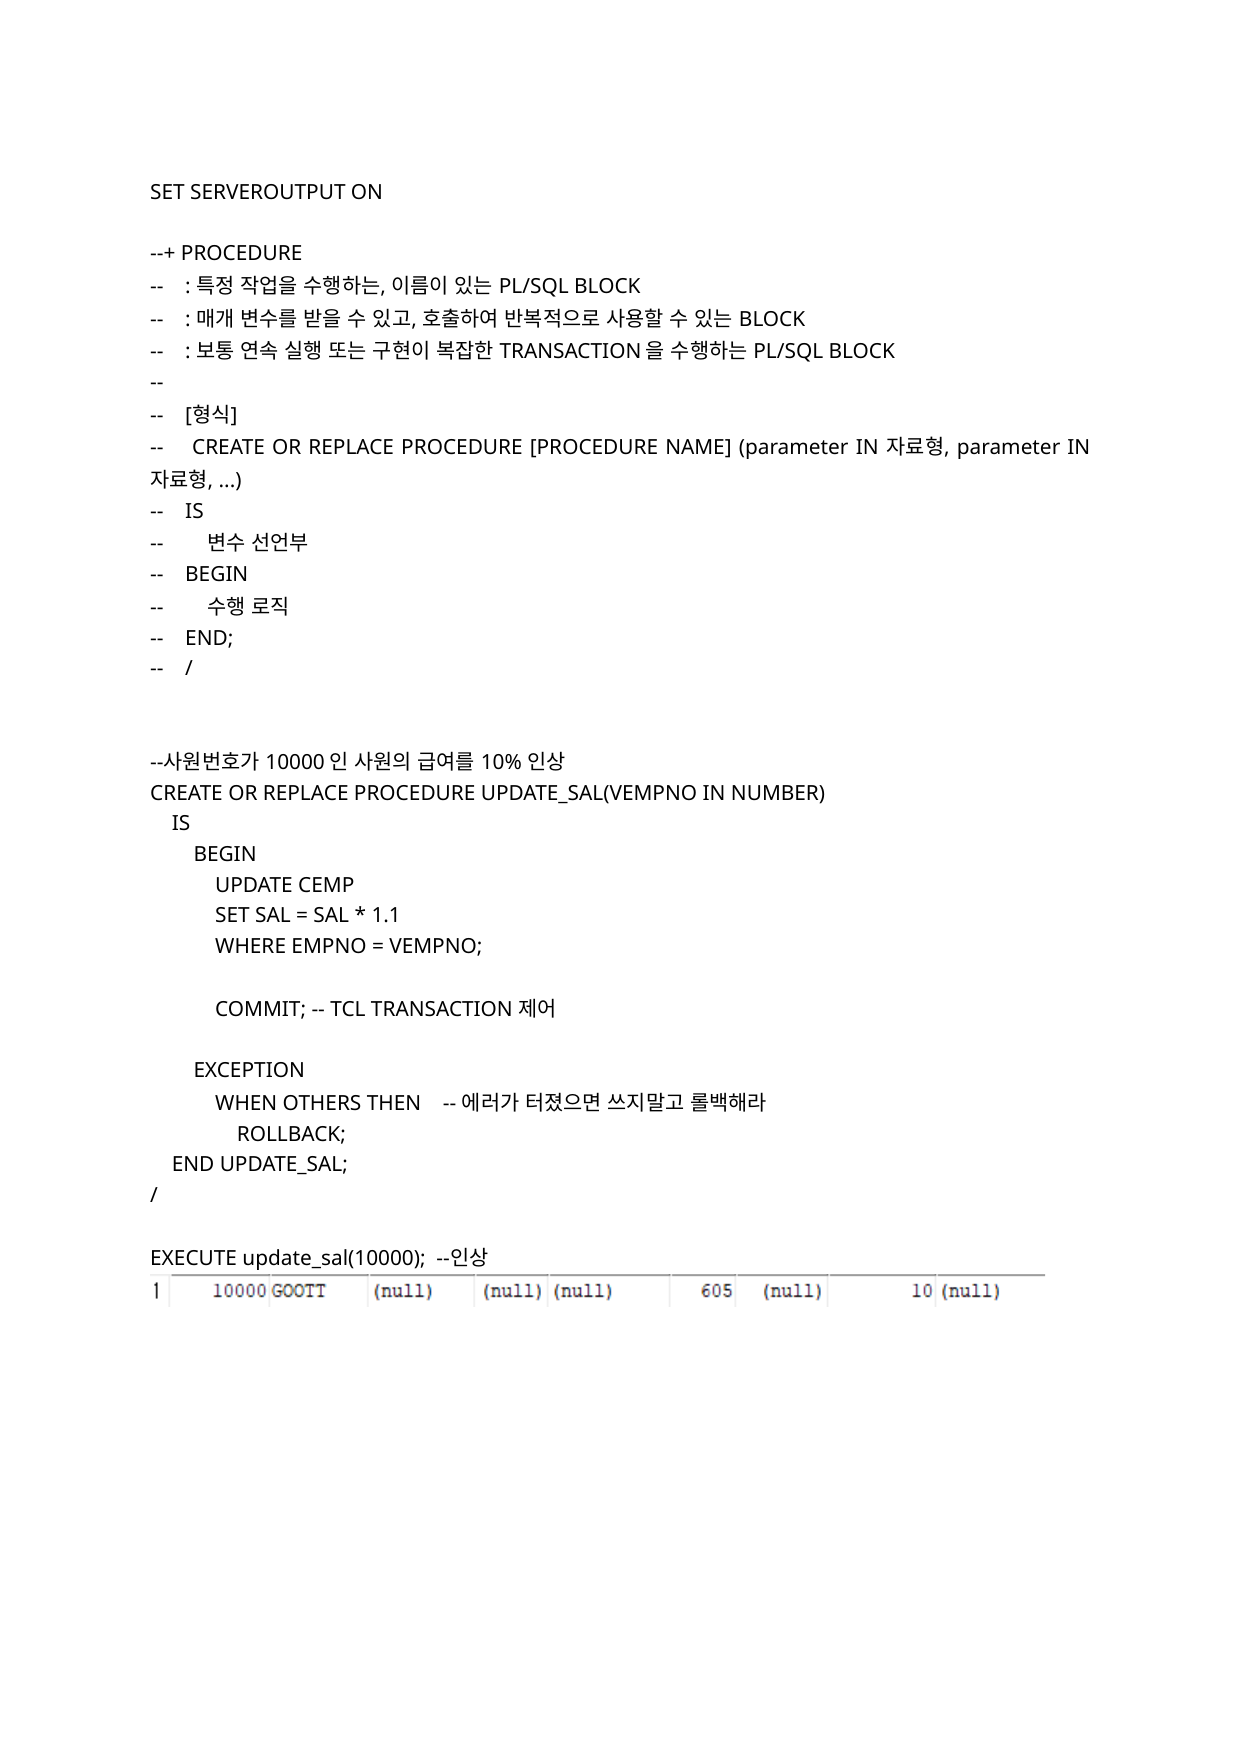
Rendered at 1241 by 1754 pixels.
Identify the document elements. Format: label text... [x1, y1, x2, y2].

text -- BEGIN [150, 559, 1090, 588]
text BEGIN [150, 839, 1090, 867]
text -- END; [150, 623, 1090, 651]
text -- : 보통 연속 실행 또는 구현이 복잡한 TRANSACTION을 수행하는 PL/SQL BLOCK [150, 334, 1090, 365]
text UPDATE CEMP [150, 870, 1090, 898]
text EXCEPTION [150, 1056, 1090, 1084]
text END UPDATE_SAL; [150, 1149, 1090, 1178]
text / [150, 1180, 1090, 1208]
text EXECUTE update_sal(10000); --인상 [150, 1241, 1090, 1272]
text -- IS [150, 496, 1090, 524]
text -- 변수 선언부 [150, 527, 1090, 557]
text SET SERVEROUTPUT ON [150, 177, 1090, 206]
text --+ PROCEDURE [150, 238, 1090, 267]
text IS [150, 808, 1090, 837]
text SET SAL = SAL * 1.1 [150, 900, 1090, 929]
text ROLLBACK; [150, 1119, 1090, 1147]
picture [150, 1274, 1046, 1307]
text -- [형식] [150, 398, 1090, 428]
text CREATE OR REPLACE PROCEDURE UPDATE_SAL(VEMPNO IN NUMBER) [150, 778, 1090, 806]
text -- [150, 367, 1090, 396]
text WHEN OTHERS THEN -- 에러가 터졌으면 쓰지말고 롤백해라 [150, 1086, 1090, 1116]
text -- CREATE OR REPLACE PROCEDURE [PROCEDURE NAME] (parameter IN 자료형, parameter IN 자료형, ...) [150, 431, 1090, 493]
text COMMIT; -- TCL TRANSACTION 제어 [150, 992, 1090, 1022]
text -- / [150, 653, 1090, 682]
text --사원번호가 10000인 사원의 급여를 10% 인상 [150, 745, 1090, 775]
text -- : 특정 작업을 수행하는, 이름이 있는 PL/SQL BLOCK [150, 269, 1090, 299]
text -- : 매개 변수를 받을 수 있고, 호출하여 반복적으로 사용할 수 있는 BLOCK [150, 302, 1090, 332]
text WHERE EMPNO = VEMPNO; [150, 931, 1090, 959]
text -- 수행 로직 [150, 590, 1090, 620]
